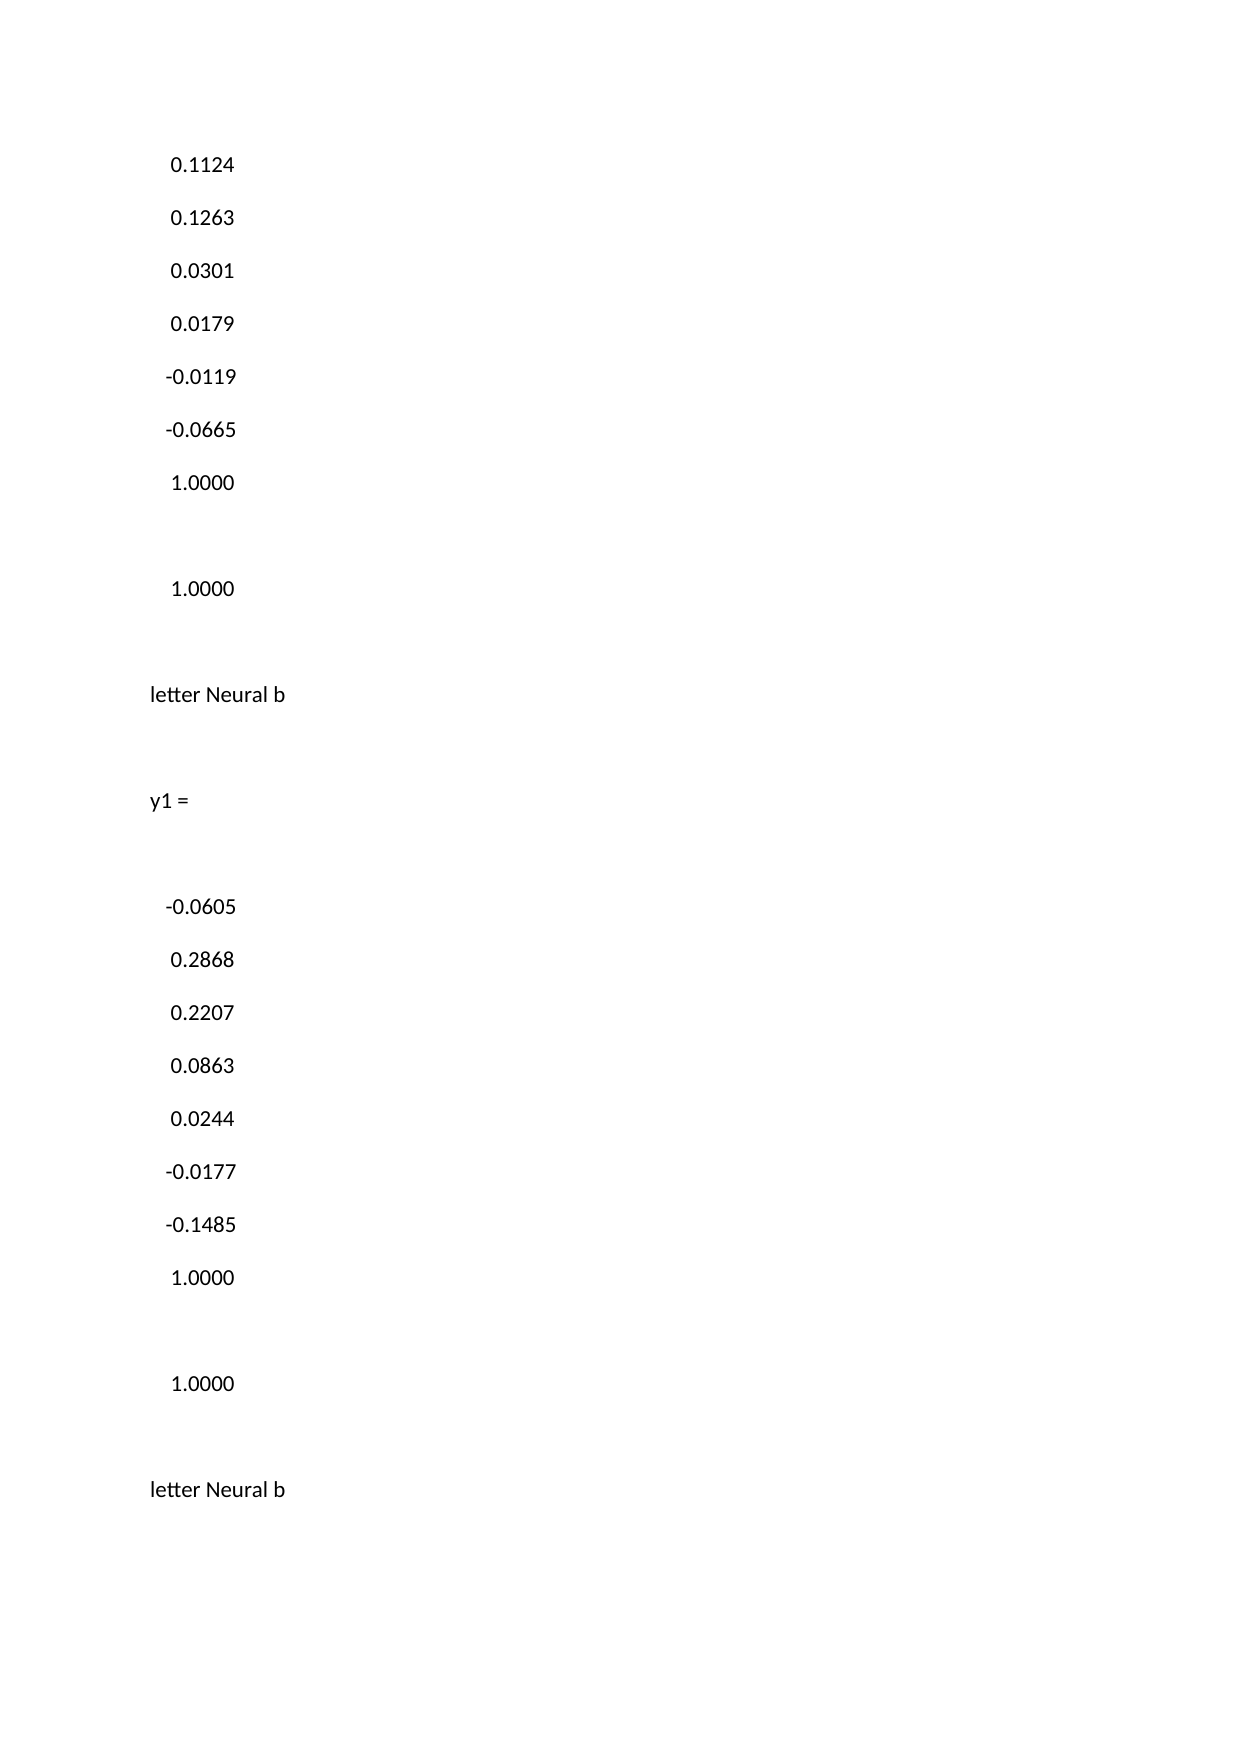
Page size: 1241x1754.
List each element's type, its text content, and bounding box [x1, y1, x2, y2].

text -0.0177 [150, 1157, 1090, 1185]
text 0.1263 [150, 203, 1090, 231]
text -0.0665 [150, 415, 1090, 443]
text 0.1124 [150, 150, 1090, 178]
text 1.0000 [150, 1263, 1090, 1291]
text 0.0179 [150, 309, 1090, 337]
text letter Neural b [150, 680, 1090, 708]
text y1 = [150, 786, 1090, 814]
text -0.0605 [150, 892, 1090, 920]
text 0.2868 [150, 945, 1090, 973]
text 0.0301 [150, 256, 1090, 284]
text -0.1485 [150, 1210, 1090, 1238]
text letter Neural b [150, 1476, 1090, 1503]
text 1.0000 [150, 468, 1090, 496]
text 1.0000 [150, 1369, 1090, 1397]
text -0.0119 [150, 362, 1090, 390]
text 0.0244 [150, 1104, 1090, 1132]
text 1.0000 [150, 574, 1090, 602]
text 0.2207 [150, 998, 1090, 1026]
text 0.0863 [150, 1051, 1090, 1079]
